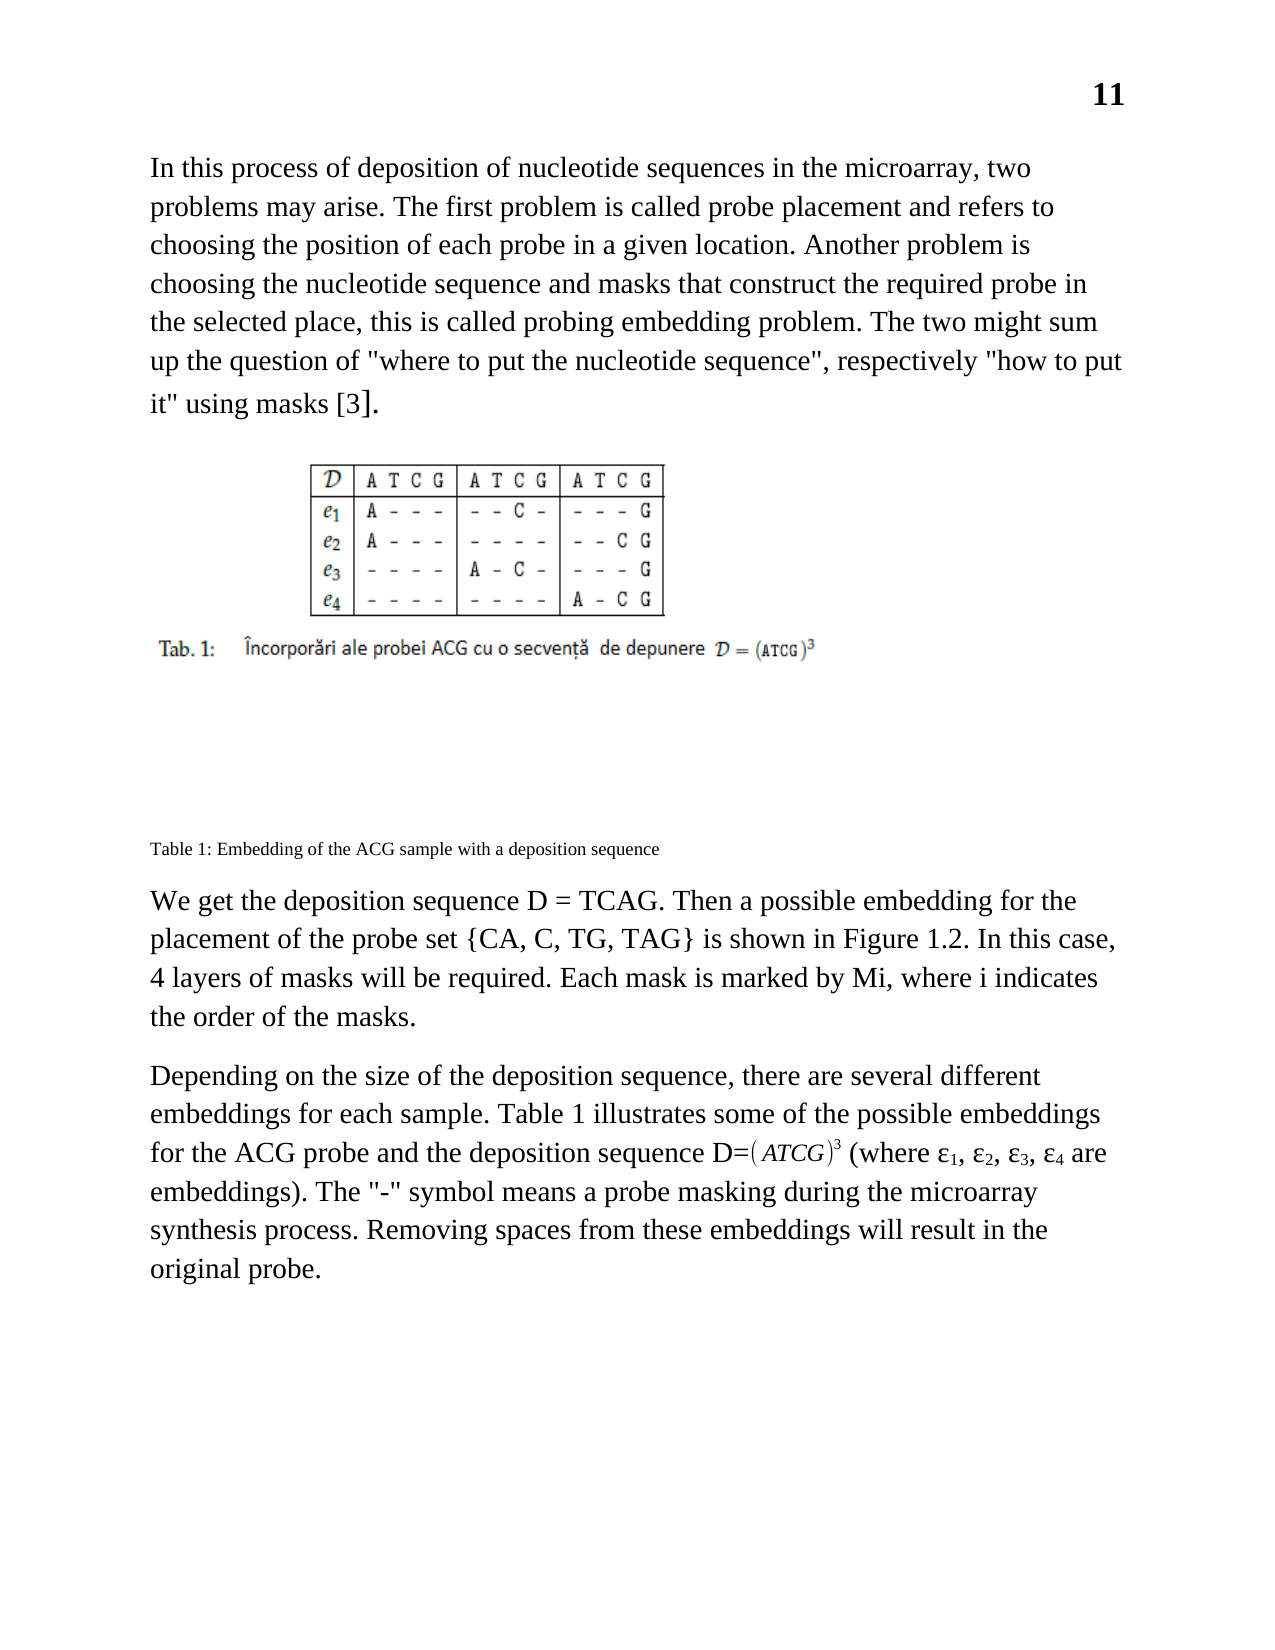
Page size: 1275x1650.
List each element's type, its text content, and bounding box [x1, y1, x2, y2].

text In this process of deposition of nucleotide sequences in the microarray, two problems may arise. The first problem is called probe placement and refers to choosing the position of each probe in a given location. Another problem is choosing the nucleotide sequence and masks that construct the required probe in the selected place, this is called probing embedding problem. The two might sum up the question of "where to put the nucleotide sequence", respectively "how to put it" using masks [3]. [150, 150, 1125, 426]
picture [150, 426, 1201, 811]
text We get the deposition sequence D = TCAG. Then a possible embedding for the placement of the probe set {CA, C, TG, TAG} is shown in Figure 1.2. In this case, 4 layers of masks will be required. Each mask is marked by Mi, where i indicates the order of the masks. [150, 883, 1125, 1032]
text Table 1: Embedding of the ACG sample with a deposition sequence [150, 837, 1125, 859]
text Depending on the size of the deposition sequence, there are several different embeddings for each sample. Table 1 illustrates some of the possible embeddings for the ACG probe and the deposition sequence D= (where ε1, ε2, ε3, ε4 are embeddings). The "-" symbol means a probe masking during the microarray synthesis process. Removing spaces from these embeddings will result in the original probe. [150, 1058, 1125, 1284]
